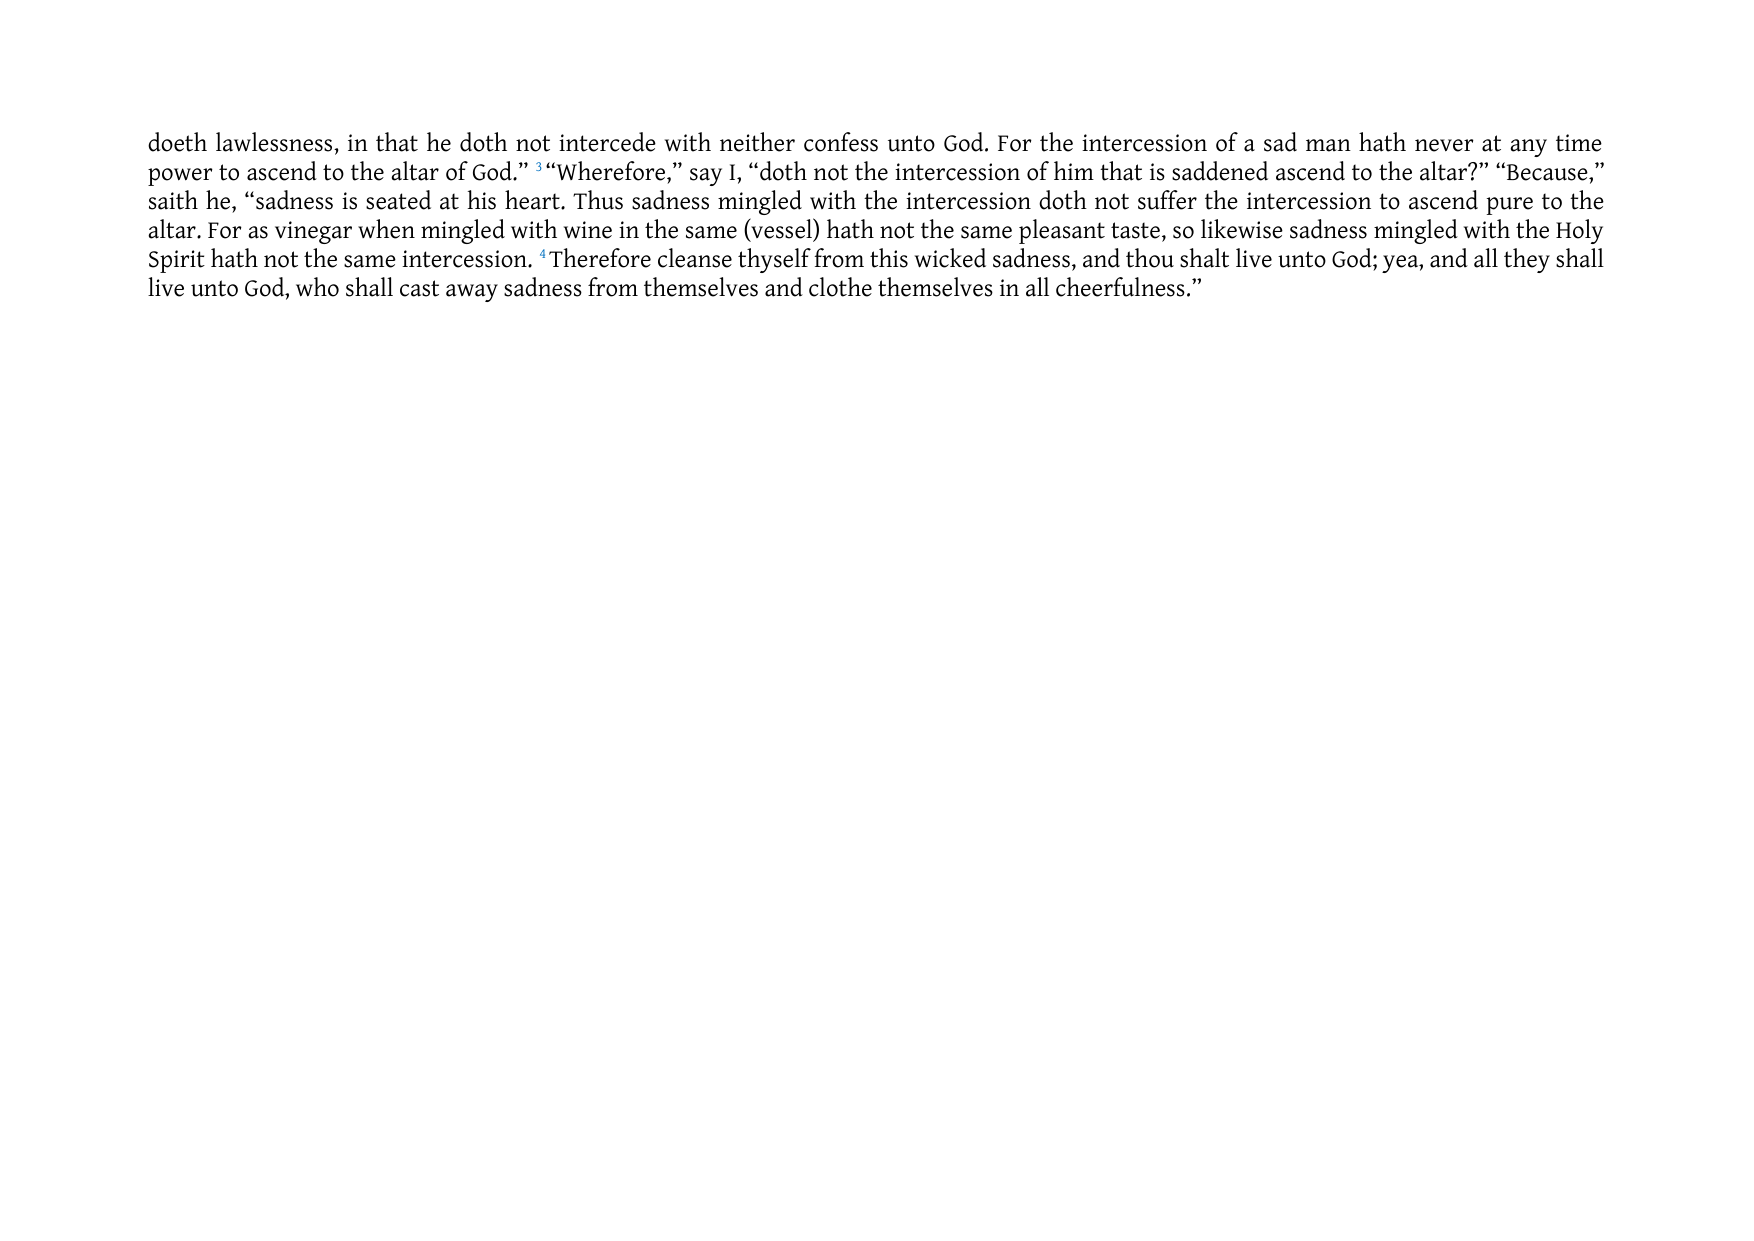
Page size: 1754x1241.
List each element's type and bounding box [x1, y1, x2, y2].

text [148, 130, 1606, 303]
